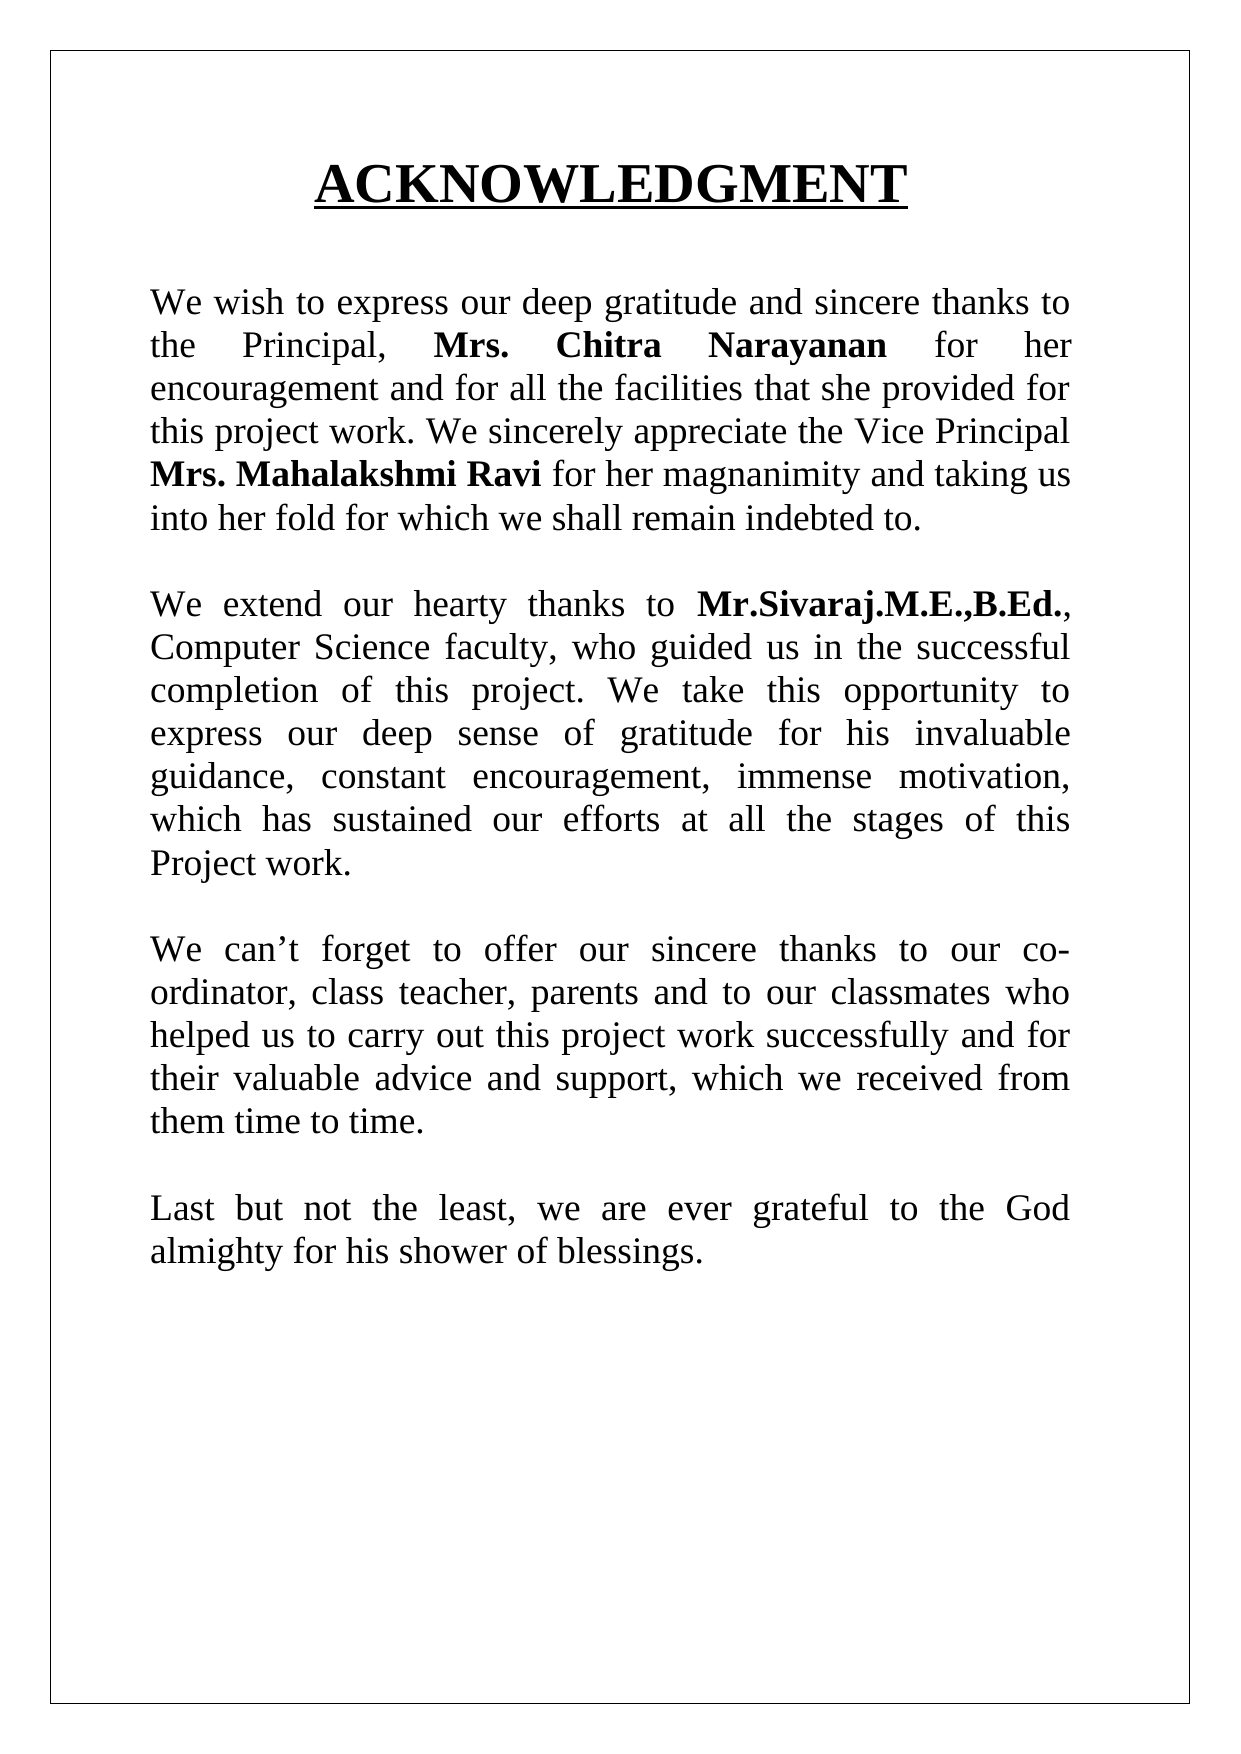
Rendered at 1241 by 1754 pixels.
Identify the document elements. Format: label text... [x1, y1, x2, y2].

table_header ACKNOWLEDGMENT We wish to express our deep gratitude and sincere thanks to the Principal, Mrs. Chitra Narayanan for her encouragement and for all the facilities that she provided for this project work. We sincerely appreciate the Vice Principal Mrs. Mahalakshmi Ravi for her magnanimity and taking us into her fold for which we shall remain indebted to. We extend our hearty thanks to Mr.Sivaraj.M.E.,B.Ed., Computer Science faculty, who guided us in the successful completion of this project. We take this opportunity to express our deep sense of gratitude for his invaluable guidance, constant encouragement, immense motivation, which has sustained our efforts at all the stages of this Project work. We can’t forget to offer our sincere thanks to our co-ordinator, class teacher, parents and to our classmates who helped us to carry out this project work successfully and for their valuable advice and support, which we received from them time to time. Last but not the least, we are ever grateful to the God almighty for his shower of blessings. [139, 150, 1083, 1271]
